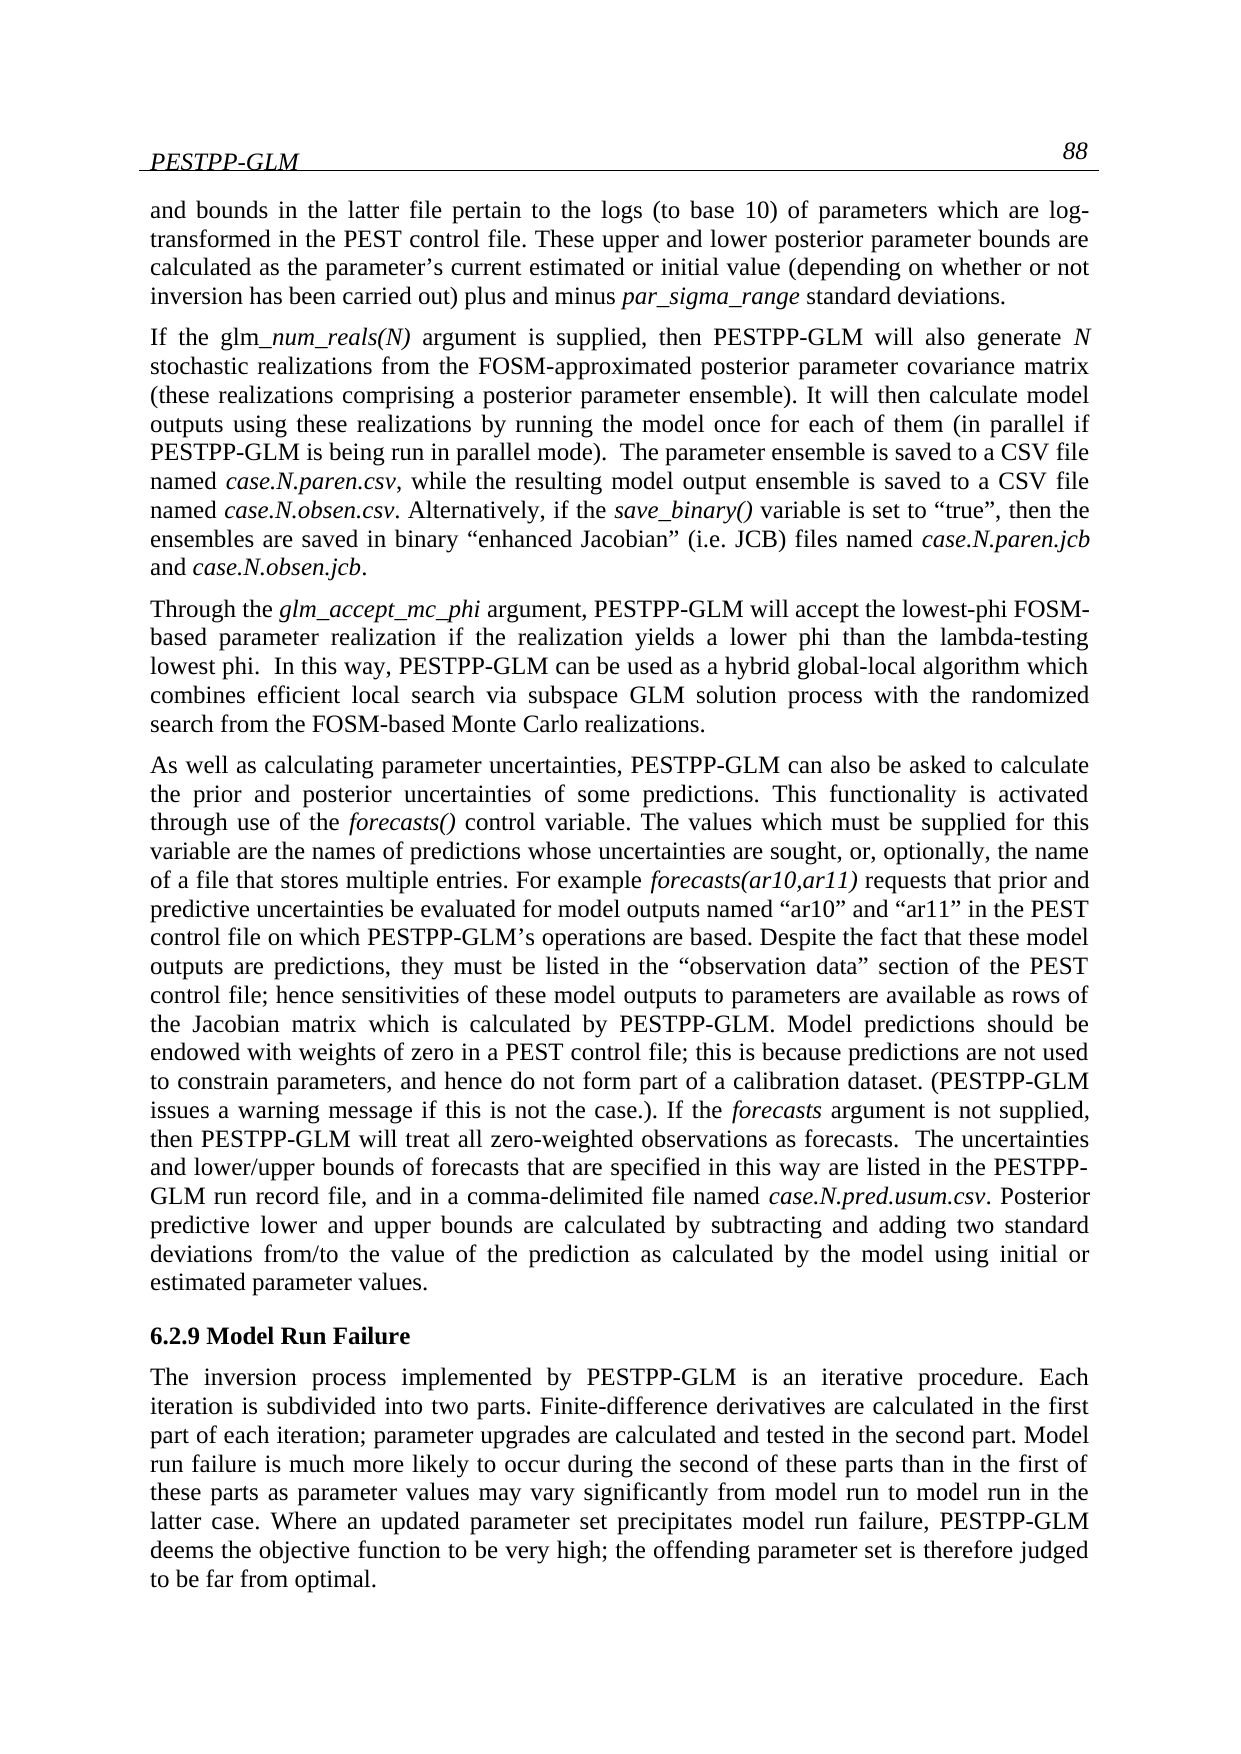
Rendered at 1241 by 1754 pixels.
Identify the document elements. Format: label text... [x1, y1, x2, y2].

text As well as calculating parameter uncertainties, PESTPP-GLM can also be asked to calculate the prior and posterior uncertainties of some predictions. This functionality is activated through use of the forecasts() control variable. The values which must be supplied for this variable are the names of predictions whose uncertainties are sought, or, optionally, the name of a file that stores multiple entries. For example forecasts(ar10,ar11) requests that prior and predictive uncertainties be evaluated for model outputs named “ar10” and “ar11” in the PEST control file on which PESTPP-GLM’s operations are based. Despite the fact that these model outputs are predictions, they must be listed in the “observation data” section of the PEST control file; hence sensitivities of these model outputs to parameters are available as rows of the Jacobian matrix which is calculated by PESTPP-GLM. Model predictions should be endowed with weights of zero in a PEST control file; this is because predictions are not used to constrain parameters, and hence do not form part of a calibration dataset. (PESTPP-GLM issues a warning message if this is not the case.). If the forecasts argument is not supplied, then PESTPP-GLM will treat all zero-weighted observations as forecasts. The uncertainties and lower/upper bounds of forecasts that are specified in this way are listed in the PESTPP-GLM run record file, and in a comma-delimited file named case.N.pred.usum.csv. Posterior predictive lower and upper bounds are calculated by subtracting and adding two standard deviations from/to the value of the prediction as calculated by the model using initial or estimated parameter values. [150, 750, 1090, 1296]
text If the glm_num_reals(N) argument is supplied, then PESTPP-GLM will also generate N stochastic realizations from the FOSM-approximated posterior parameter covariance matrix (these realizations comprising a posterior parameter ensemble). It will then calculate model outputs using these realizations by running the model once for each of them (in parallel if PESTPP-GLM is being run in parallel mode). The parameter ensemble is saved to a CSV file named case.N.paren.csv, while the resulting model output ensemble is saved to a CSV file named case.N.obsen.csv. Alternatively, if the save_binary() variable is set to “true”, then the ensembles are saved in binary “enhanced Jacobian” (i.e. JCB) files named case.N.paren.jcb and case.N.obsen.jcb. [150, 322, 1090, 581]
text The inversion process implemented by PESTPP-GLM is an iterative procedure. Each iteration is subdivided into two parts. Finite-difference derivatives are calculated in the first part of each iteration; parameter upgrades are calculated and tested in the second part. Model run failure is much more likely to occur during the second of these parts than in the first of these parts as parameter values may vary significantly from model run to model run in the latter case. Where an updated parameter set precipitates model run failure, PESTPP-GLM deems the objective function to be very high; the offending parameter set is therefore judged to be far from optimal. [150, 1362, 1090, 1592]
subtitle 6.2.9 Model Run Failure [150, 1321, 1090, 1350]
text Through the glm_accept_mc_phi argument, PESTPP-GLM will accept the lowest-phi FOSM-based parameter realization if the realization yields a lower phi than the lambda-testing lowest phi. In this way, PESTPP-GLM can be used as a hybrid global-local algorithm which combines efficient local search via subspace GLM solution process with the randomized search from the FOSM-based Monte Carlo realizations. [150, 594, 1090, 737]
